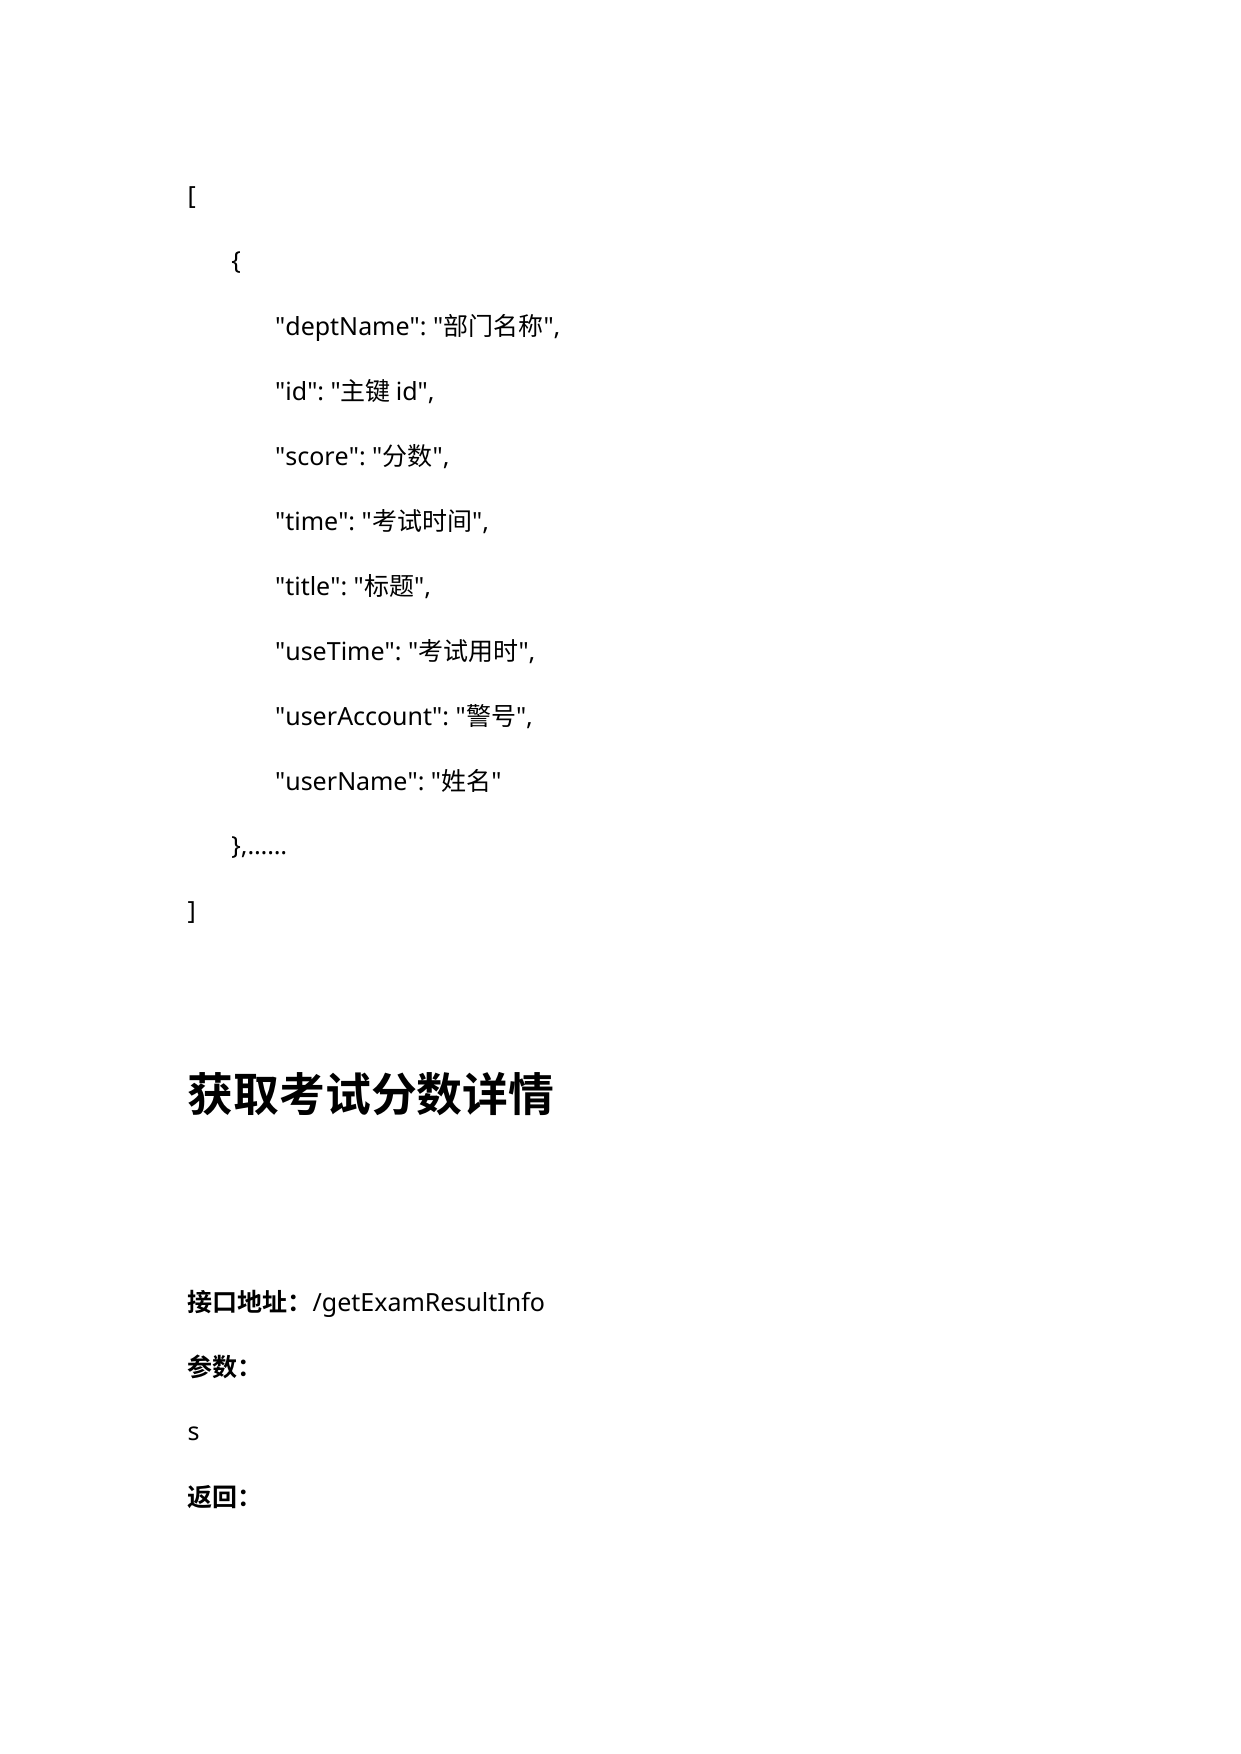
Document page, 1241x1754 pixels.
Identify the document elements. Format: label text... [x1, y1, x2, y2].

text },…… [187, 812, 1053, 877]
text "id": "主键id", [187, 357, 1053, 422]
text s [187, 1398, 1053, 1463]
text "score": "分数", [187, 422, 1053, 487]
subtitle 获取考试分数详情 [187, 1042, 1053, 1140]
text [ [187, 162, 1053, 227]
text { [187, 227, 1053, 292]
text "userAccount": "警号", [187, 682, 1053, 747]
text "title": "标题", [187, 552, 1053, 617]
text "useTime": "考试用时", [187, 617, 1053, 682]
text "deptName": "部门名称", [187, 292, 1053, 357]
text "time": "考试时间", [187, 487, 1053, 552]
text 参数： [187, 1333, 1053, 1398]
text "userName": "姓名" [187, 747, 1053, 812]
text 返回： [187, 1463, 1053, 1528]
text ] [187, 877, 1053, 942]
text 接口地址：/getExamResultInfo [187, 1268, 1053, 1333]
